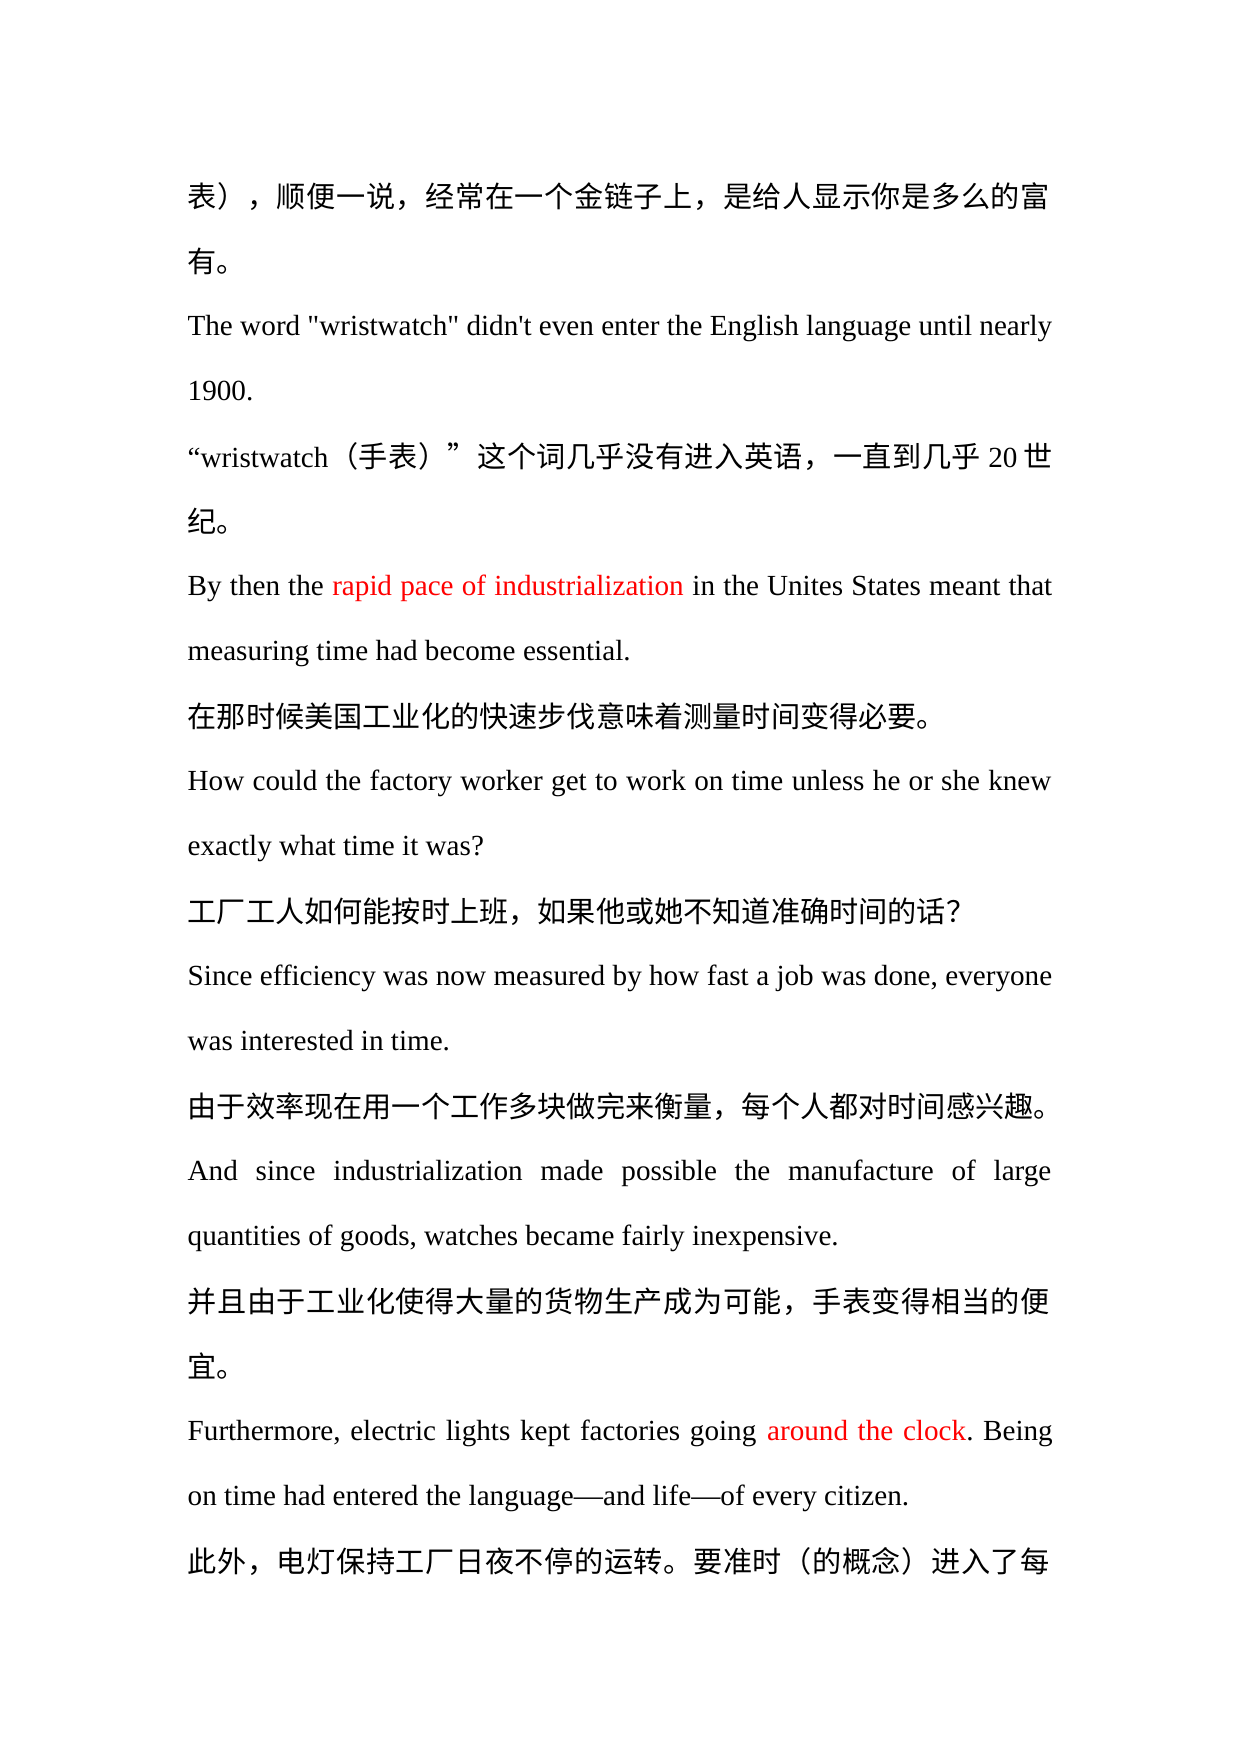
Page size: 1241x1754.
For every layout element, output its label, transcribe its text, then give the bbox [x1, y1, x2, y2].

text 工厂工人如何能按时上班，如果他或她不知道准确时间的话？ [187, 877, 1053, 942]
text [187, 162, 1053, 292]
text “wristwatch（手表）”这个词几乎没有进入英语，一直到几乎20世纪。 [187, 422, 1053, 552]
text Furthermore, electric lights kept factories going around the clock. Being on time had entered the language—and life—of every citizen. [187, 1397, 1053, 1527]
text And since industrialization made possible the manufacture of large quantities of goods, watches became fairly inexpensive. [187, 1137, 1053, 1267]
text 由于效率现在用一个工作多块做完来衡量，每个人都对时间感兴趣。 [187, 1072, 1053, 1137]
text 在那时候美国工业化的快速步伐意味着测量时间变得必要。 [187, 682, 1053, 747]
text 并且由于工业化使得大量的货物生产成为可能，手表变得相当的便宜。 [187, 1267, 1053, 1397]
text By then the rapid pace of industrialization in the Unites States meant that measuring time had become essential. [187, 552, 1053, 682]
text The word "wristwatch" didn't even enter the English language until nearly 1900. [187, 292, 1053, 422]
text Since efficiency was now measured by how fast a job was done, everyone was interested in time. [187, 942, 1053, 1072]
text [187, 1527, 1053, 1592]
text How could the factory worker get to work on time unless he or she knew exactly what time it was? [187, 747, 1053, 877]
